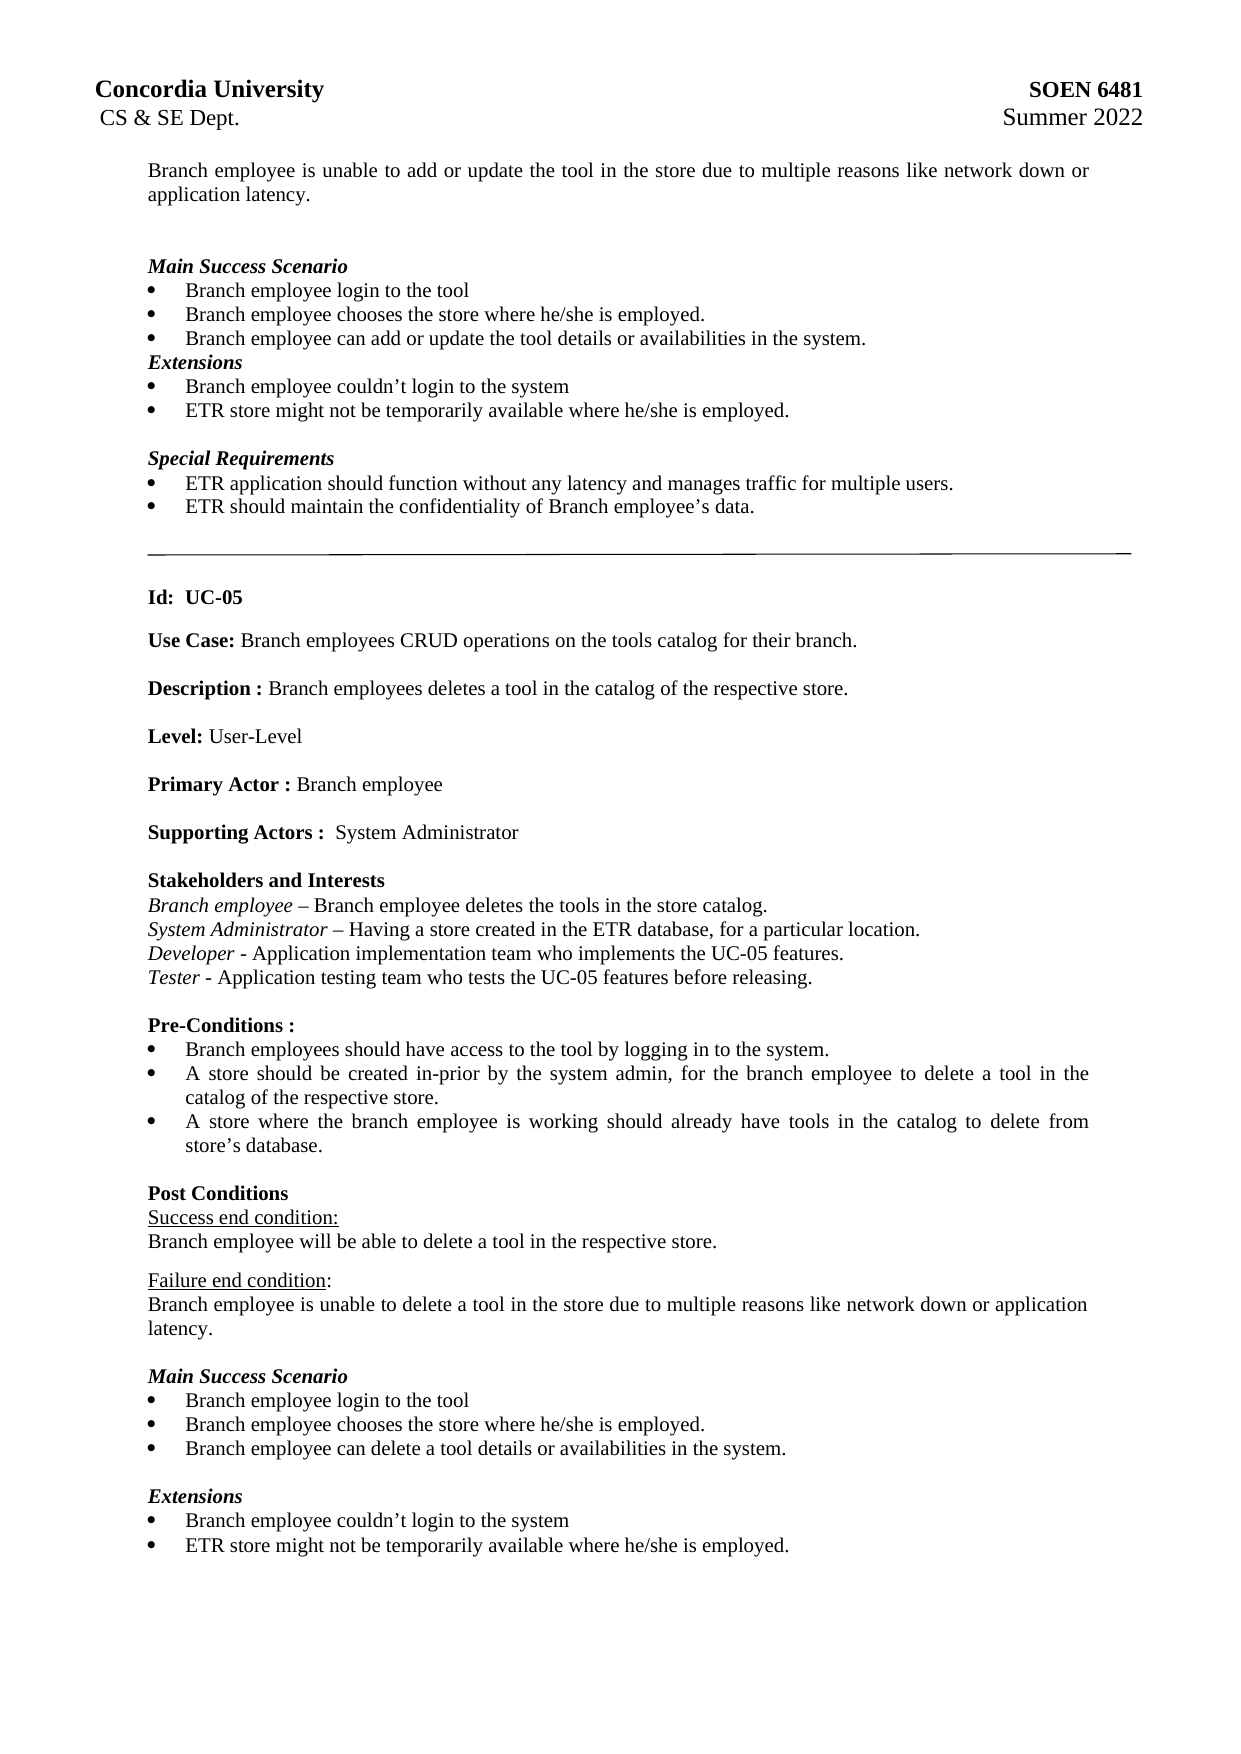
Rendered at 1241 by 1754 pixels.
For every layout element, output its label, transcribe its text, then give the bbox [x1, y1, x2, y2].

text Id: UC-05 [148, 585, 1090, 609]
text Extensions [148, 1484, 1090, 1508]
list ETR application should function without any latency and manages traffic for multiple users. [148, 470, 1090, 494]
list Branch employee couldn’t login to the system [148, 374, 1090, 398]
text Developer - Application implementation team who implements the UC-05 features. [148, 941, 1090, 965]
text Failure end condition: [148, 1268, 1090, 1292]
list Branch employee chooses the store where he/she is employed. [148, 302, 1090, 326]
list Branch employee can delete a tool details or availabilities in the system. [148, 1436, 1090, 1460]
list Branch employees should have access to the tool by logging in to the system. [148, 1037, 1090, 1061]
list Branch employee couldn’t login to the system [148, 1508, 1090, 1532]
list ETR should maintain the confidentiality of Branch employee’s data. [148, 494, 1090, 518]
list A store where the branch employee is working should already have tools in the catalog to delete from store’s database. [148, 1109, 1090, 1157]
list Branch employee login to the tool [148, 278, 1090, 302]
text Post Conditions [148, 1181, 1090, 1205]
text Branch employee – Branch employee deletes the tools in the store catalog. [148, 892, 1090, 917]
text Success end condition: [148, 1205, 1090, 1229]
list Branch employee login to the tool [148, 1388, 1090, 1412]
list Branch employee can add or update the tool details or availabilities in the system. [148, 326, 1090, 350]
text Branch employee is unable to delete a tool in the store due to multiple reasons like network down or application latency. [148, 1292, 1090, 1340]
text Stakeholders and Interests [148, 868, 1090, 892]
list A store should be created in-prior by the system admin, for the branch employee to delete a tool in the catalog of the respective store. [148, 1061, 1090, 1109]
text Primary Actor : Branch employee [148, 772, 1090, 796]
list ETR store might not be temporarily available where he/she is employed. [148, 1532, 1090, 1557]
text Supporting Actors : System Administrator [148, 820, 1090, 844]
text Use Case: Branch employees CRUD operations on the tools catalog for their branch. [148, 628, 1090, 652]
text Branch employee will be able to delete a tool in the respective store. [148, 1229, 1090, 1253]
text Pre-Conditions : [148, 1013, 1090, 1037]
text Branch employee is unable to add or update the tool in the store due to multiple reasons like network down or application latency. [148, 158, 1090, 206]
text Tester - Application testing team who tests the UC-05 features before releasing. [148, 965, 1090, 989]
text Description : Branch employees deletes a tool in the catalog of the respective store. [148, 676, 1090, 700]
list Branch employee chooses the store where he/she is employed. [148, 1412, 1090, 1436]
text System Administrator – Having a store created in the ETR database, for a particular location. [148, 917, 1090, 941]
text Level: User-Level [148, 724, 1090, 748]
list ETR store might not be temporarily available where he/she is employed. [148, 398, 1090, 422]
text Extensions [148, 350, 1090, 374]
text Main Success Scenario [148, 254, 1090, 278]
text Special Requirements [148, 446, 1090, 470]
text Main Success Scenario [148, 1364, 1090, 1388]
